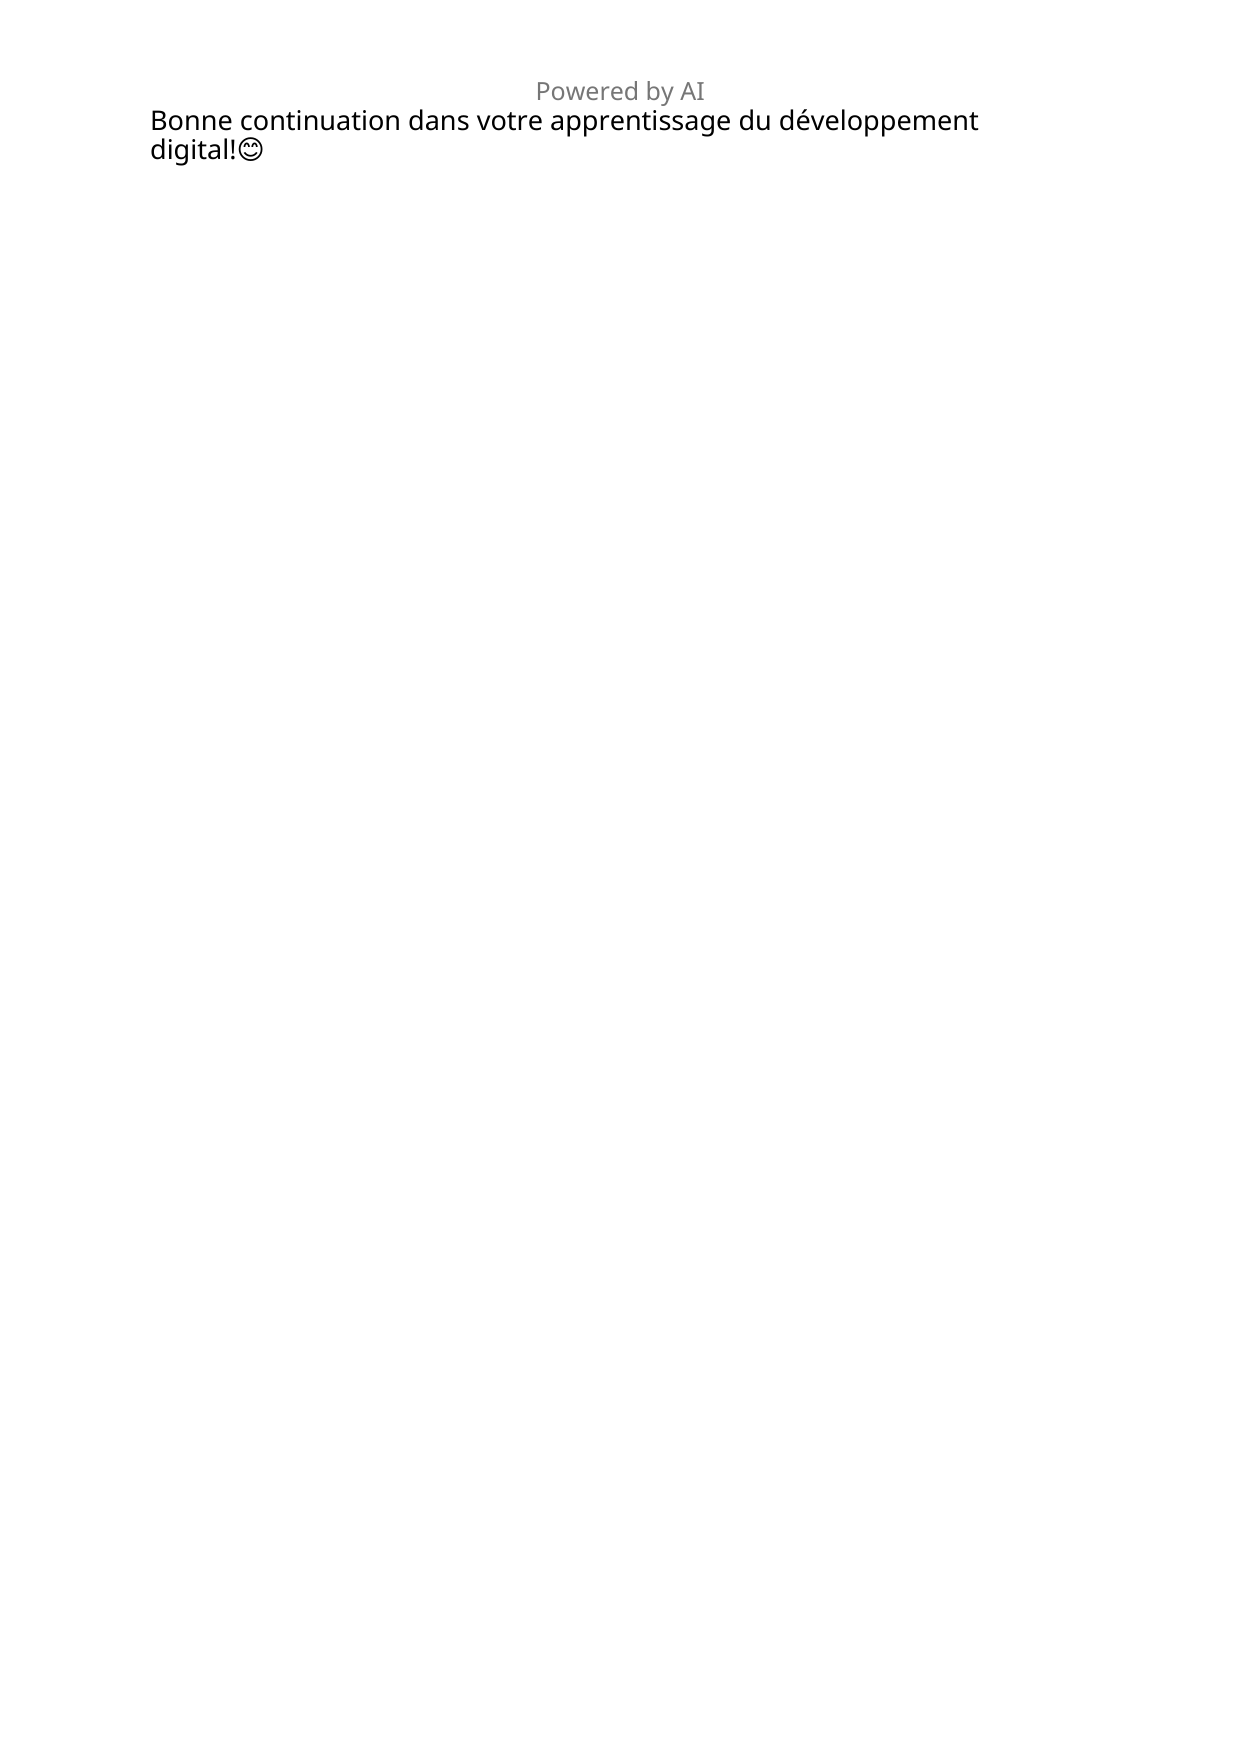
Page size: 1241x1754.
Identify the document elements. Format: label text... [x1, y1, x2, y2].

text Bonne continuation dans votre apprentissage du développement digital!😊 [150, 108, 1090, 165]
